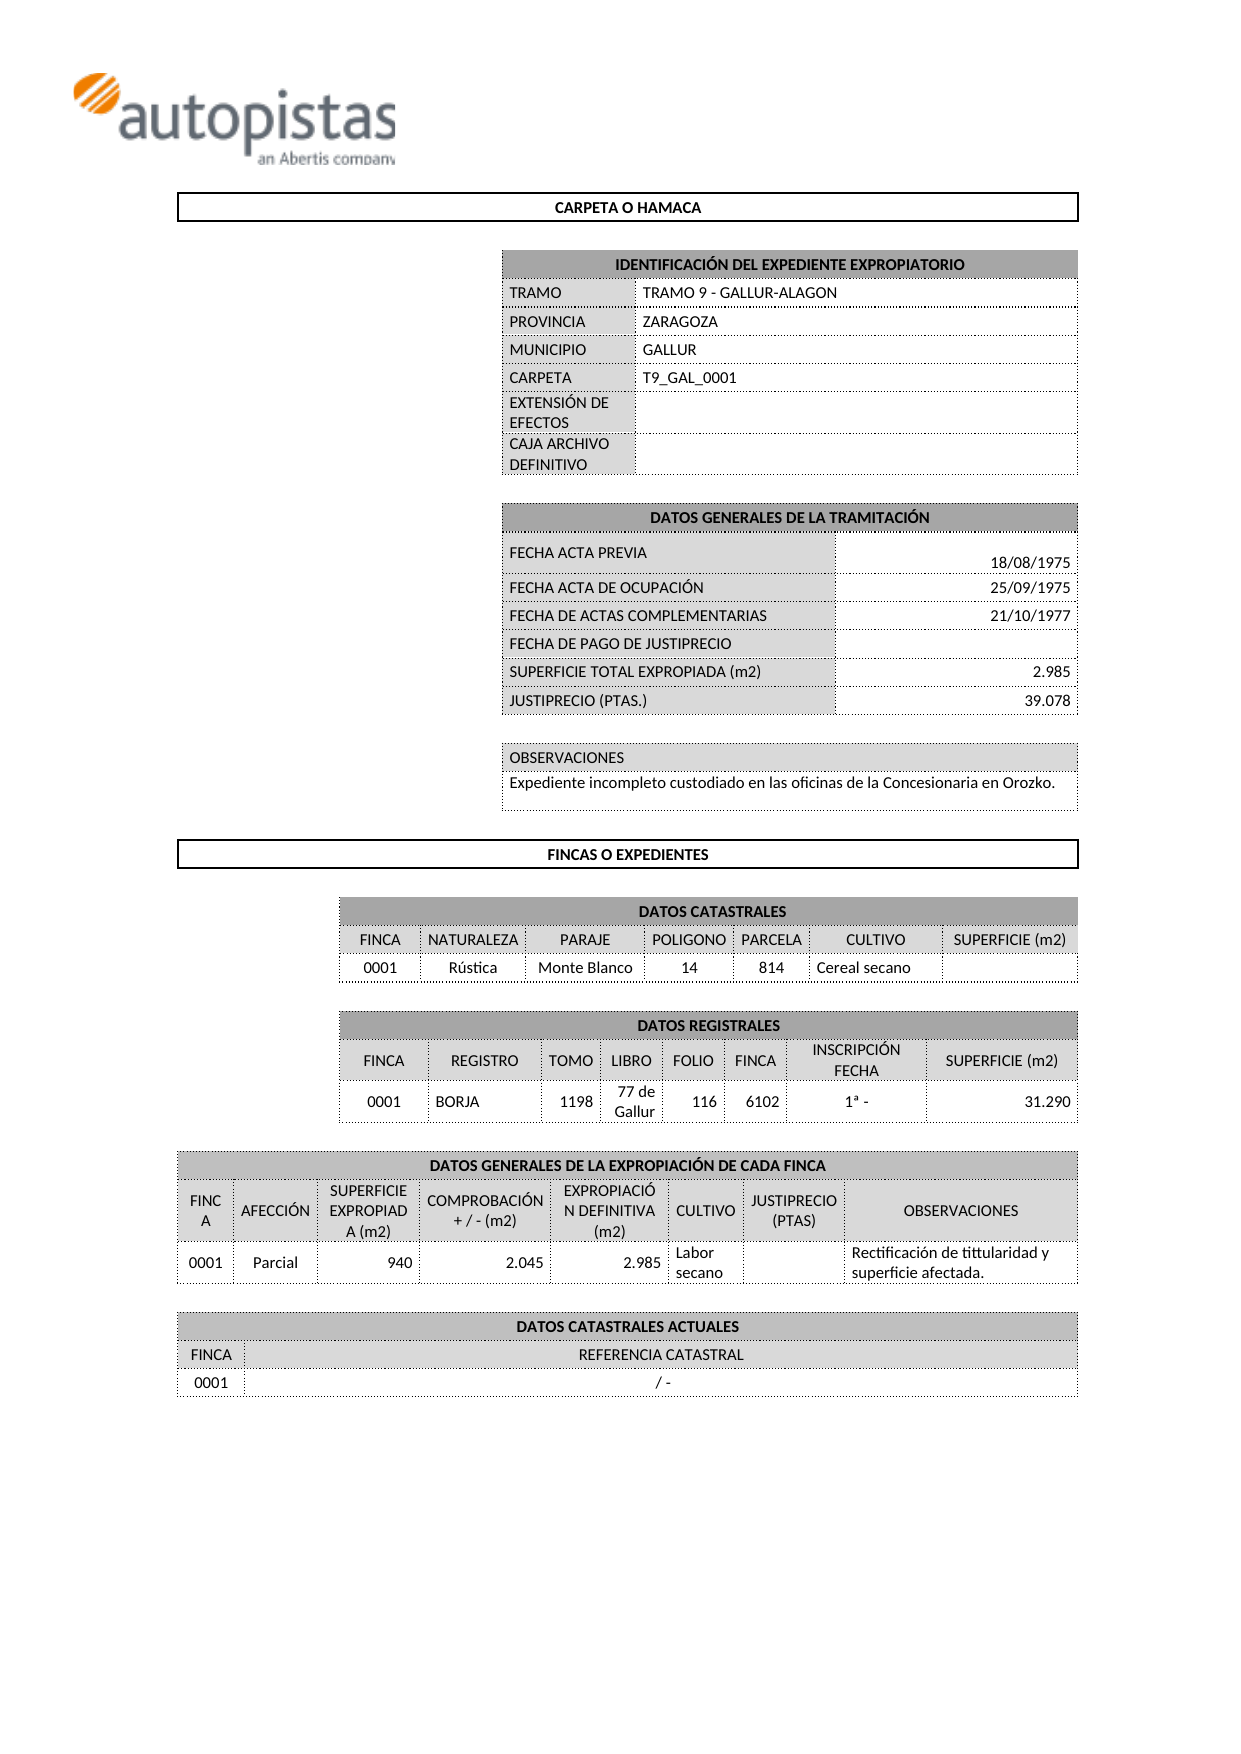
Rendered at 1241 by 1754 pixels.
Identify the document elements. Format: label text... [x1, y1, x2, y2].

table_cell FINCA [340, 925, 421, 953]
table_cell Monte Blanco [526, 953, 645, 981]
table_cell SUPERFICIE (m2) [926, 1039, 1078, 1080]
table_cell T9_GAL_0001 [635, 363, 1078, 391]
table_cell EXTENSIÓN DE EFECTOS [502, 391, 635, 432]
table_cell JUSTIPRECIO (PTAS.) [502, 686, 835, 714]
table_cell FECHA DE PAGO DE JUSTIPRECIO [502, 629, 835, 657]
table_cell Expediente incompleto custodiado en las oficinas de la Concesionaria en Orozko. [502, 771, 1078, 810]
table_cell SUPERFICIE TOTAL EXPROPIADA (m2) [502, 658, 835, 686]
table_cell REFERENCIA CATASTRAL [244, 1340, 1078, 1368]
table_cell 0001 [178, 1368, 244, 1396]
table_cell Cereal secano [809, 953, 942, 981]
table_cell TRAMO [502, 278, 635, 306]
table_cell 39.078 [835, 686, 1078, 714]
table_cell BORJA [428, 1080, 541, 1122]
table_cell FECHA DE ACTAS COMPLEMENTARIAS [502, 601, 835, 629]
table_cell 31.290 [926, 1080, 1078, 1122]
table_cell [942, 953, 1078, 981]
table_cell FINCA [178, 1179, 233, 1241]
table_header DATOS REGISTRALES [340, 1011, 1078, 1039]
table_cell Parcial [233, 1241, 317, 1283]
table_cell ZARAGOZA [635, 306, 1078, 334]
table_cell INSCRIPCIÓN FECHA [787, 1039, 926, 1080]
table_cell SUPERFICIE (m2) [942, 925, 1078, 953]
table_cell FECHA ACTA DE OCUPACIÓN [502, 573, 835, 601]
table_header CARPETA O HAMACA [179, 194, 1077, 220]
table_cell 1ª - [787, 1080, 926, 1122]
table_header DATOS CATASTRALES [340, 897, 1078, 925]
table_cell OBSERVACIONES [844, 1179, 1078, 1241]
table_cell JUSTIPRECIO (PTAS) [744, 1179, 844, 1241]
table_cell Labor secano [668, 1241, 744, 1283]
table_cell 2.985 [835, 658, 1078, 686]
table_cell 21/10/1977 [835, 601, 1078, 629]
table_header FINCAS O EXPEDIENTES [179, 841, 1077, 867]
table_header DATOS GENERALES DE LA TRAMITACIÓN [502, 503, 1078, 531]
table_cell 18/08/1975 [835, 531, 1078, 573]
table_cell AFECCIÓN [233, 1179, 317, 1241]
table_cell LIBRO [600, 1039, 662, 1080]
table_cell 0001 [178, 1241, 233, 1283]
table_cell 0001 [340, 953, 421, 981]
table_cell [635, 391, 1078, 432]
table_cell 14 [645, 953, 734, 981]
table_cell FINCA [724, 1039, 787, 1080]
table_cell NATURALEZA [421, 925, 526, 953]
table_cell 116 [662, 1080, 724, 1122]
table_cell FECHA ACTA PREVIA [502, 531, 835, 573]
table_cell PROVINCIA [502, 306, 635, 334]
table_cell Rectificación de tittularidad y superficie afectada. [844, 1241, 1078, 1283]
table_cell TRAMO 9 - GALLUR-ALAGON [635, 278, 1078, 306]
table_cell COMPROBACIÓN + / - (m2) [420, 1179, 551, 1241]
table_cell 6102 [724, 1080, 787, 1122]
table_cell PARCELA [734, 925, 809, 953]
table_cell 814 [734, 953, 809, 981]
table_cell GALLUR [635, 335, 1078, 363]
table_cell FINCA [178, 1340, 244, 1368]
table_cell MUNICIPIO [502, 335, 635, 363]
table_cell PARAJE [526, 925, 645, 953]
table_cell 2.045 [420, 1241, 551, 1283]
table_cell [744, 1241, 844, 1283]
table_cell CAJA ARCHIVO DEFINITIVO [502, 433, 635, 474]
table_cell CULTIVO [668, 1179, 744, 1241]
table_cell TOMO [541, 1039, 600, 1080]
table_cell 0001 [340, 1080, 428, 1122]
table_header DATOS CATASTRALES ACTUALES [178, 1312, 1078, 1340]
table_cell [635, 433, 1078, 474]
table_cell 77 de Gallur [600, 1080, 662, 1122]
table_cell FOLIO [662, 1039, 724, 1080]
table_cell SUPERFICIE EXPROPIADA (m2) [317, 1179, 420, 1241]
table_cell CARPETA [502, 363, 635, 391]
table_cell / - [244, 1368, 1078, 1396]
table_cell 2.985 [551, 1241, 668, 1283]
table_cell FINCA [340, 1039, 428, 1080]
table_header OBSERVACIONES [502, 743, 902, 771]
table_header [902, 743, 1078, 771]
table_cell 25/09/1975 [835, 573, 1078, 601]
table_header IDENTIFICACIÓN DEL EXPEDIENTE EXPROPIATORIO [502, 250, 1078, 278]
table_cell Rústica [421, 953, 526, 981]
table_cell REGISTRO [428, 1039, 541, 1080]
table_header DATOS GENERALES DE LA EXPROPIACIÓN DE CADA FINCA [178, 1151, 1078, 1179]
table_cell EXPROPIACIÓN DEFINITIVA (m2) [551, 1179, 668, 1241]
table_cell CULTIVO [809, 925, 942, 953]
table_cell POLIGONO [645, 925, 734, 953]
table_cell [835, 629, 1078, 657]
table_cell 940 [317, 1241, 420, 1283]
table_cell 1198 [541, 1080, 600, 1122]
